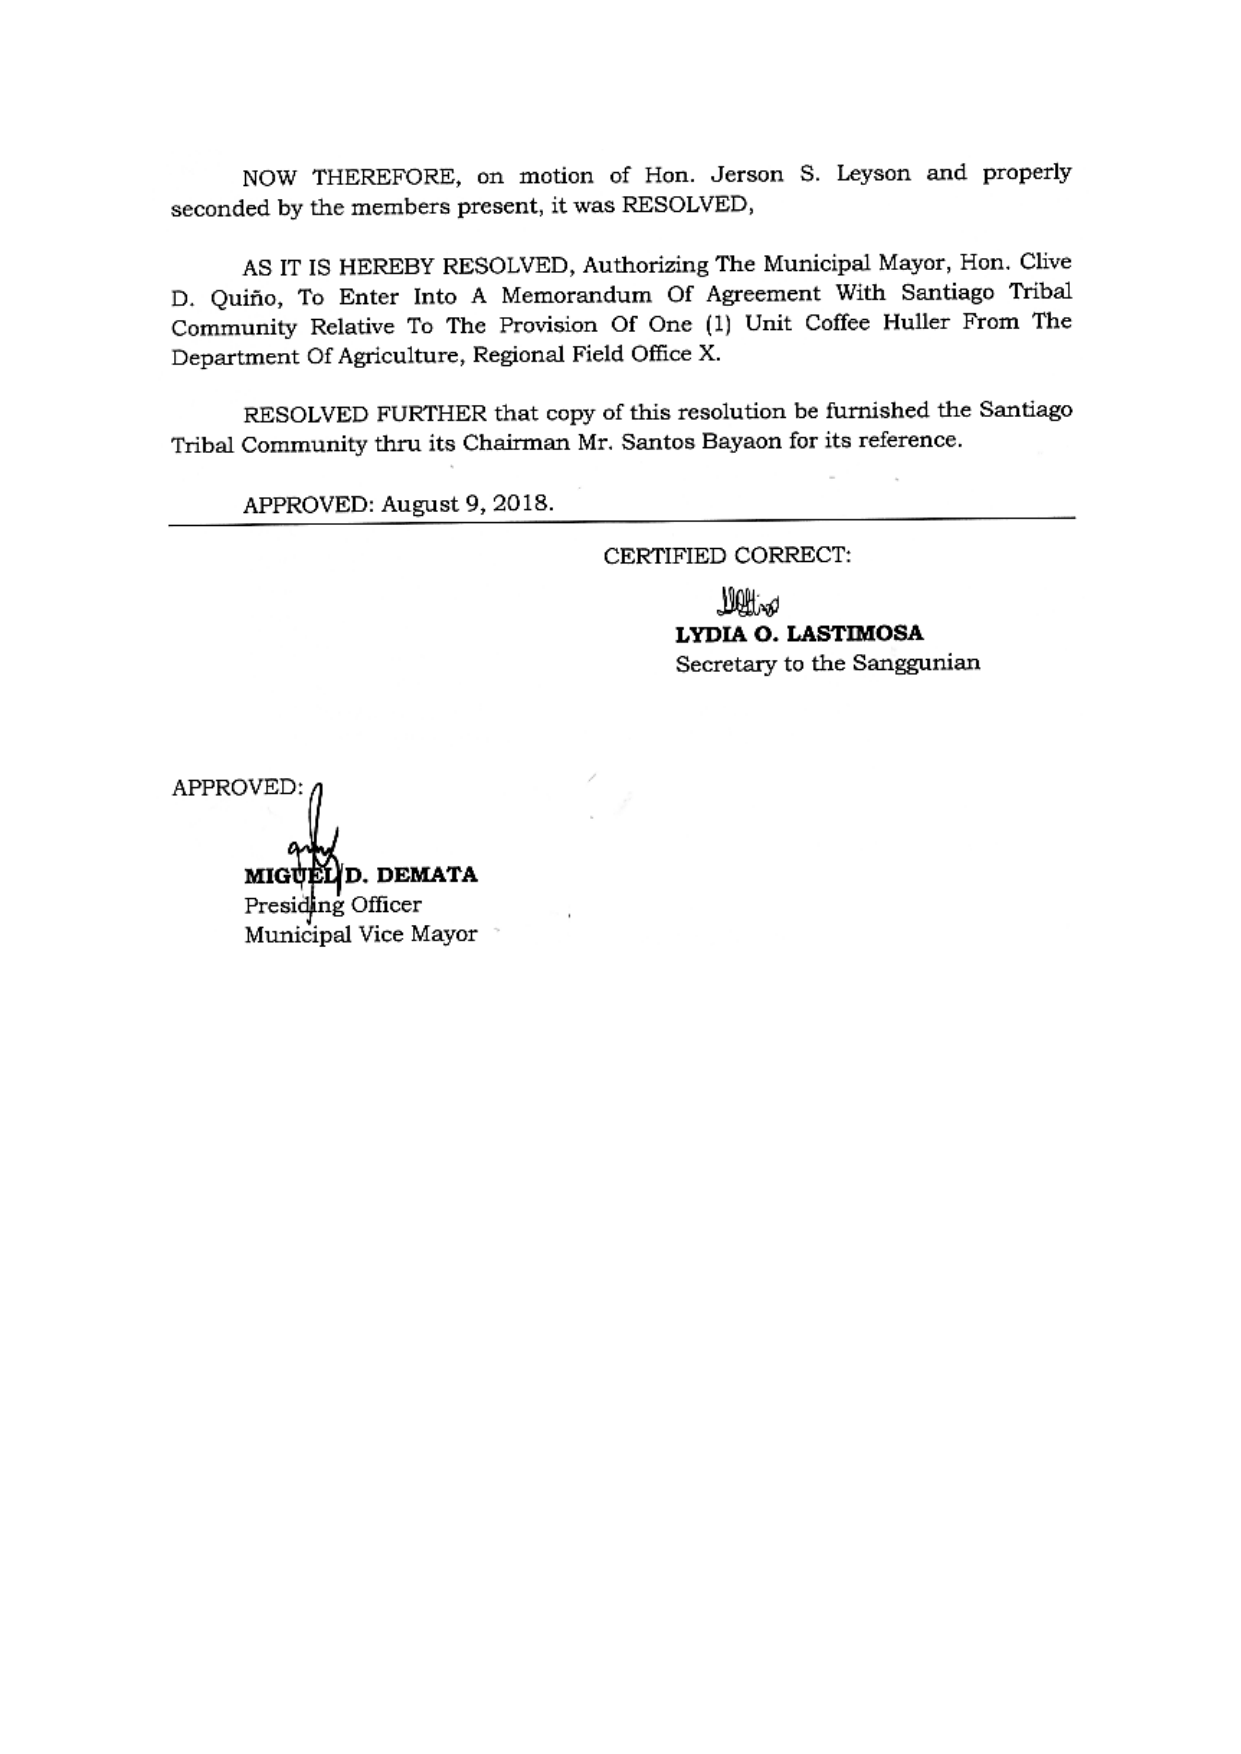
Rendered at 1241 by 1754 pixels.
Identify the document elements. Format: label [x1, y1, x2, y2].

picture [150, 149, 1090, 960]
